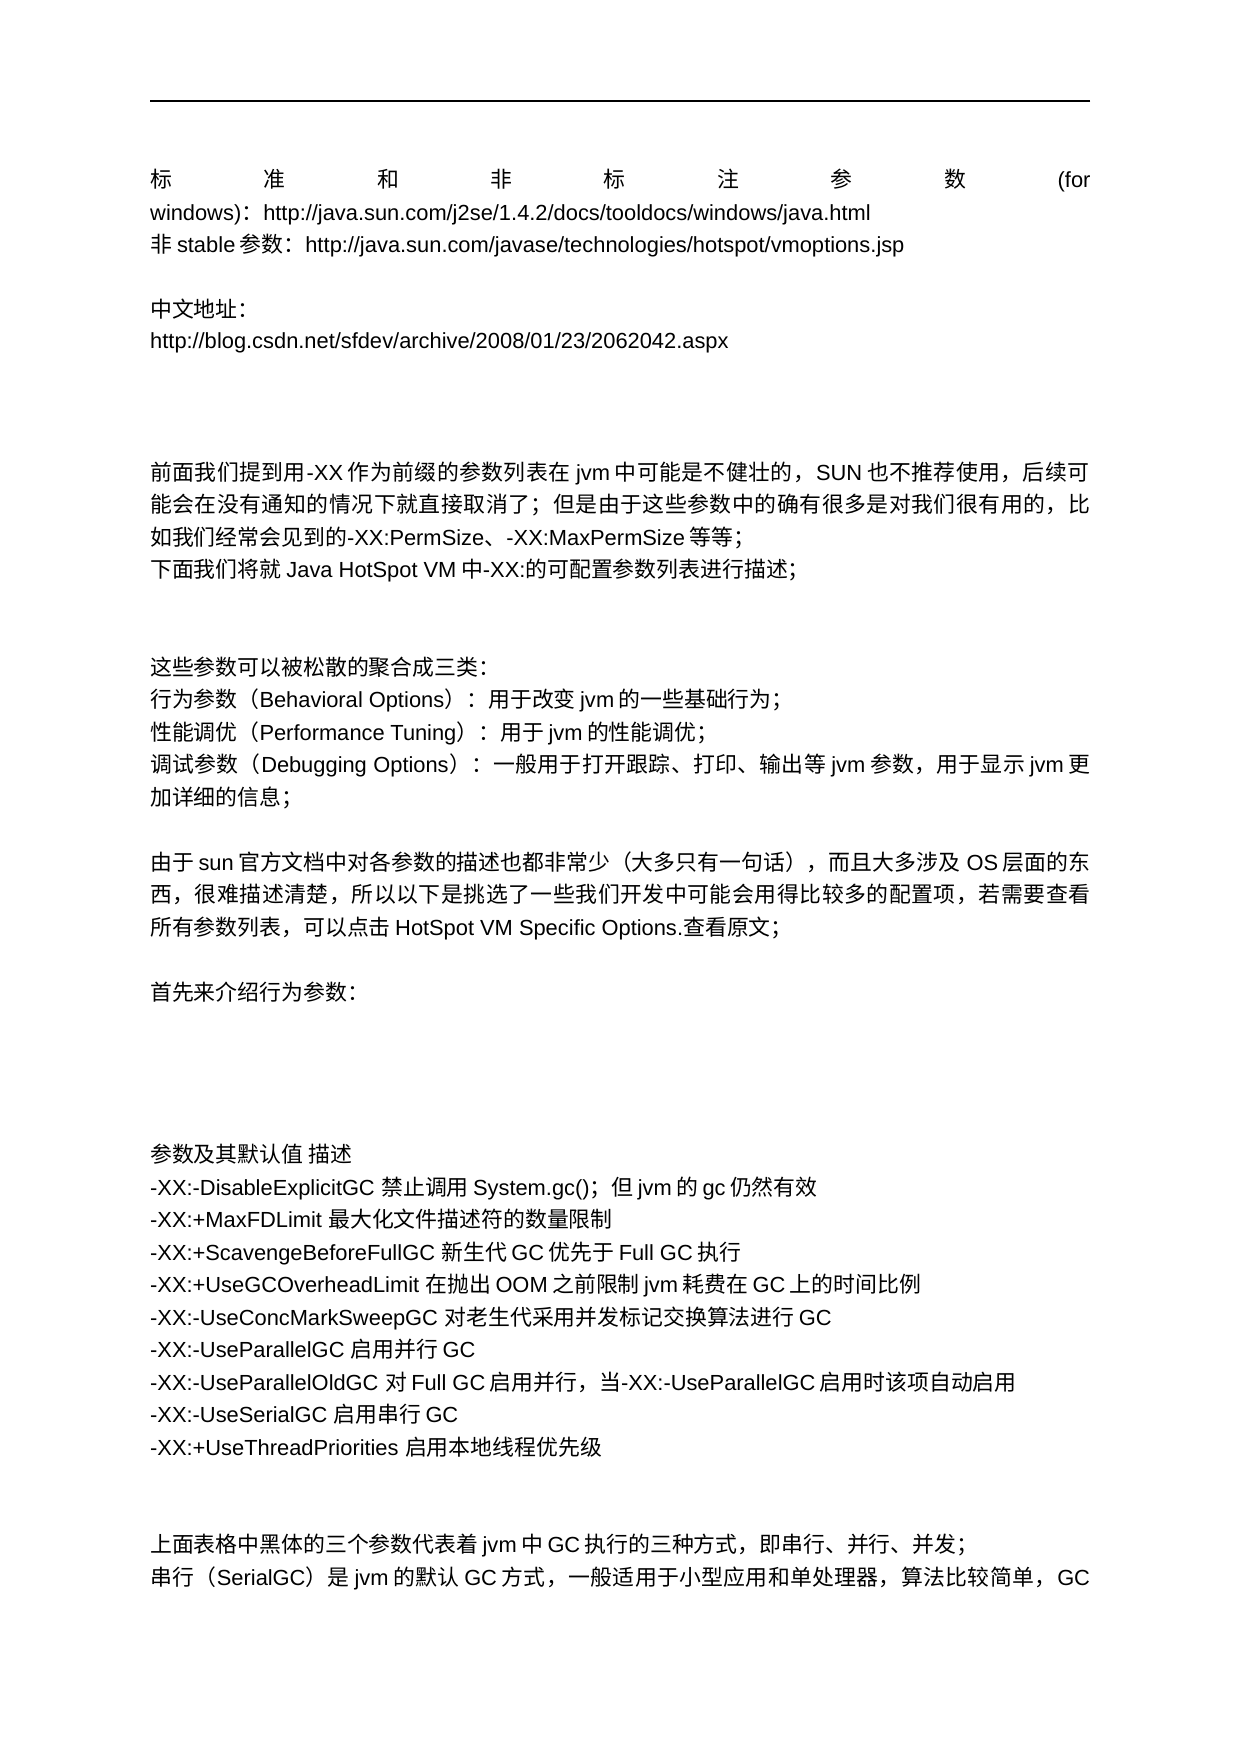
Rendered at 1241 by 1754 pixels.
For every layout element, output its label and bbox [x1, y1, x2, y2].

text [150, 162, 1090, 1592]
